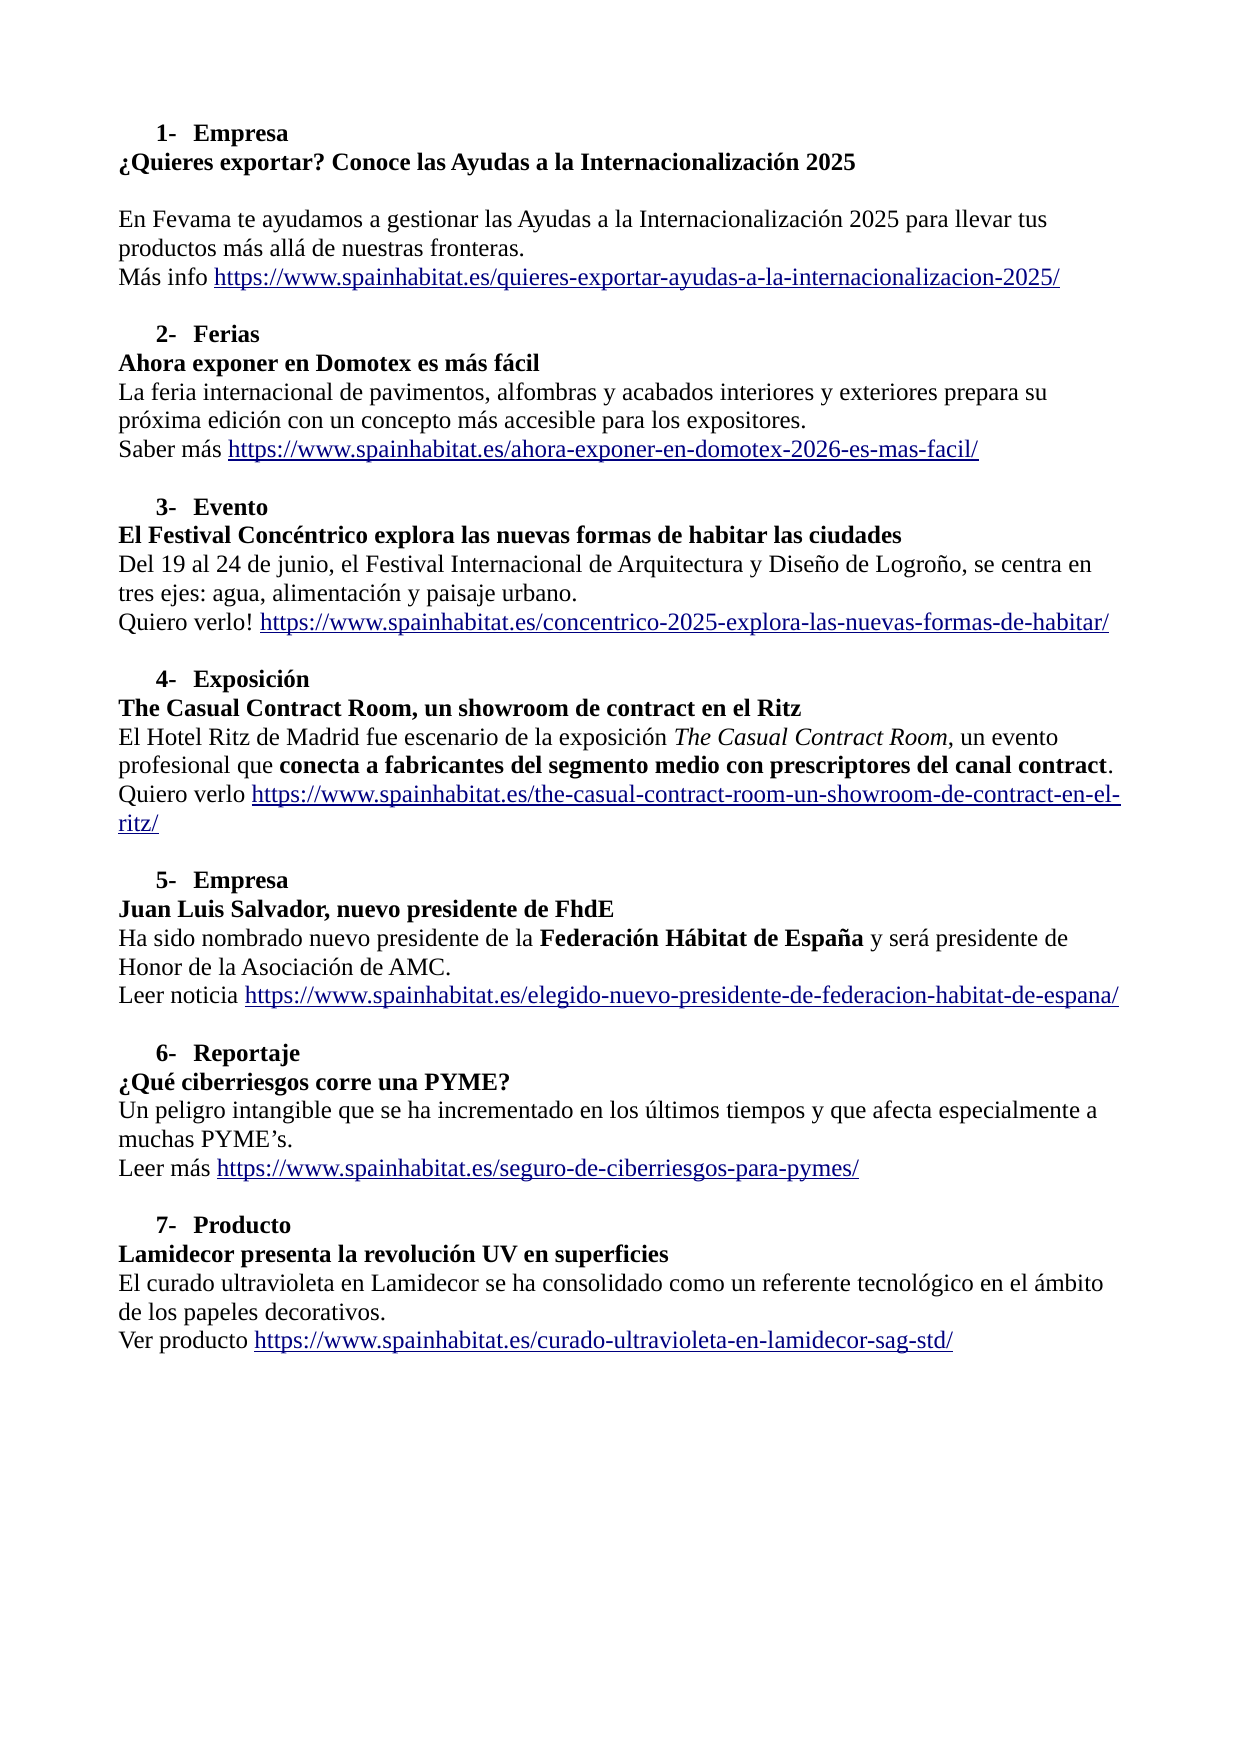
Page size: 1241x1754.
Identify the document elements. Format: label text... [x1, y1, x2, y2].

text El Festival Concéntrico explora las nuevas formas de habitar las ciudades [118, 521, 1122, 549]
list Exposición [156, 664, 1122, 693]
text ¿Qué ciberriesgos corre una PYME? [118, 1067, 1122, 1096]
text Juan Luis Salvador, nuevo presidente de FhdE [118, 894, 1122, 923]
text Saber más https://www.spainhabitat.es/ahora-exponer-en-domotex-2026-es-mas-facil/ [118, 434, 1122, 463]
list Empresa [156, 118, 1122, 147]
text Ha sido nombrado nuevo presidente de la Federación Hábitat de España y será presidente de Honor de la Asociación de AMC. [118, 923, 1122, 981]
text Ahora exponer en Domotex es más fácil [118, 348, 1122, 377]
text ¿Quieres exportar? Conoce las Ayudas a la Internacionalización 2025 [118, 147, 1122, 176]
text La feria internacional de pavimentos, alfombras y acabados interiores y exteriores prepara su próxima edición con un concepto más accesible para los expositores. [118, 377, 1122, 434]
list Ferias [156, 319, 1122, 348]
list Evento [156, 492, 1122, 521]
list Empresa [156, 866, 1122, 894]
list Reportaje [156, 1038, 1122, 1067]
text Lamidecor presenta la revolución UV en superficies [118, 1239, 1122, 1268]
text Más info https://www.spainhabitat.es/quieres-exportar-ayudas-a-la-internacionalizacion-2025/ [118, 262, 1122, 291]
text Ver producto https://www.spainhabitat.es/curado-ultravioleta-en-lamidecor-sag-std/ [118, 1326, 1122, 1354]
text Quiero verlo! https://www.spainhabitat.es/concentrico-2025-explora-las-nuevas-formas-de-habitar/ [118, 607, 1122, 636]
text En Fevama te ayudamos a gestionar las Ayudas a la Internacionalización 2025 para llevar tus productos más allá de nuestras fronteras. [118, 204, 1122, 262]
text Leer más https://www.spainhabitat.es/seguro-de-ciberriesgos-para-pymes/ [118, 1153, 1122, 1182]
text Quiero verlo https://www.spainhabitat.es/the-casual-contract-room-un-showroom-de-contract-en-el-ritz/ [118, 779, 1122, 837]
text Del 19 al 24 de junio, el Festival Internacional de Arquitectura y Diseño de Logroño, se centra en tres ejes: agua, alimentación y paisaje urbano. [118, 549, 1122, 607]
text Un peligro intangible que se ha incrementado en los últimos tiempos y que afecta especialmente a muchas PYME’s. [118, 1096, 1122, 1153]
text The Casual Contract Room, un showroom de contract en el Ritz [118, 693, 1122, 722]
text El curado ultravioleta en Lamidecor se ha consolidado como un referente tecnológico en el ámbito de los papeles decorativos. [118, 1268, 1122, 1326]
text El Hotel Ritz de Madrid fue escenario de la exposición The Casual Contract Room, un evento profesional que conecta a fabricantes del segmento medio con prescriptores del canal contract. [118, 722, 1122, 779]
list Producto [156, 1211, 1122, 1239]
text Leer noticia https://www.spainhabitat.es/elegido-nuevo-presidente-de-federacion-habitat-de-espana/ [118, 981, 1122, 1009]
